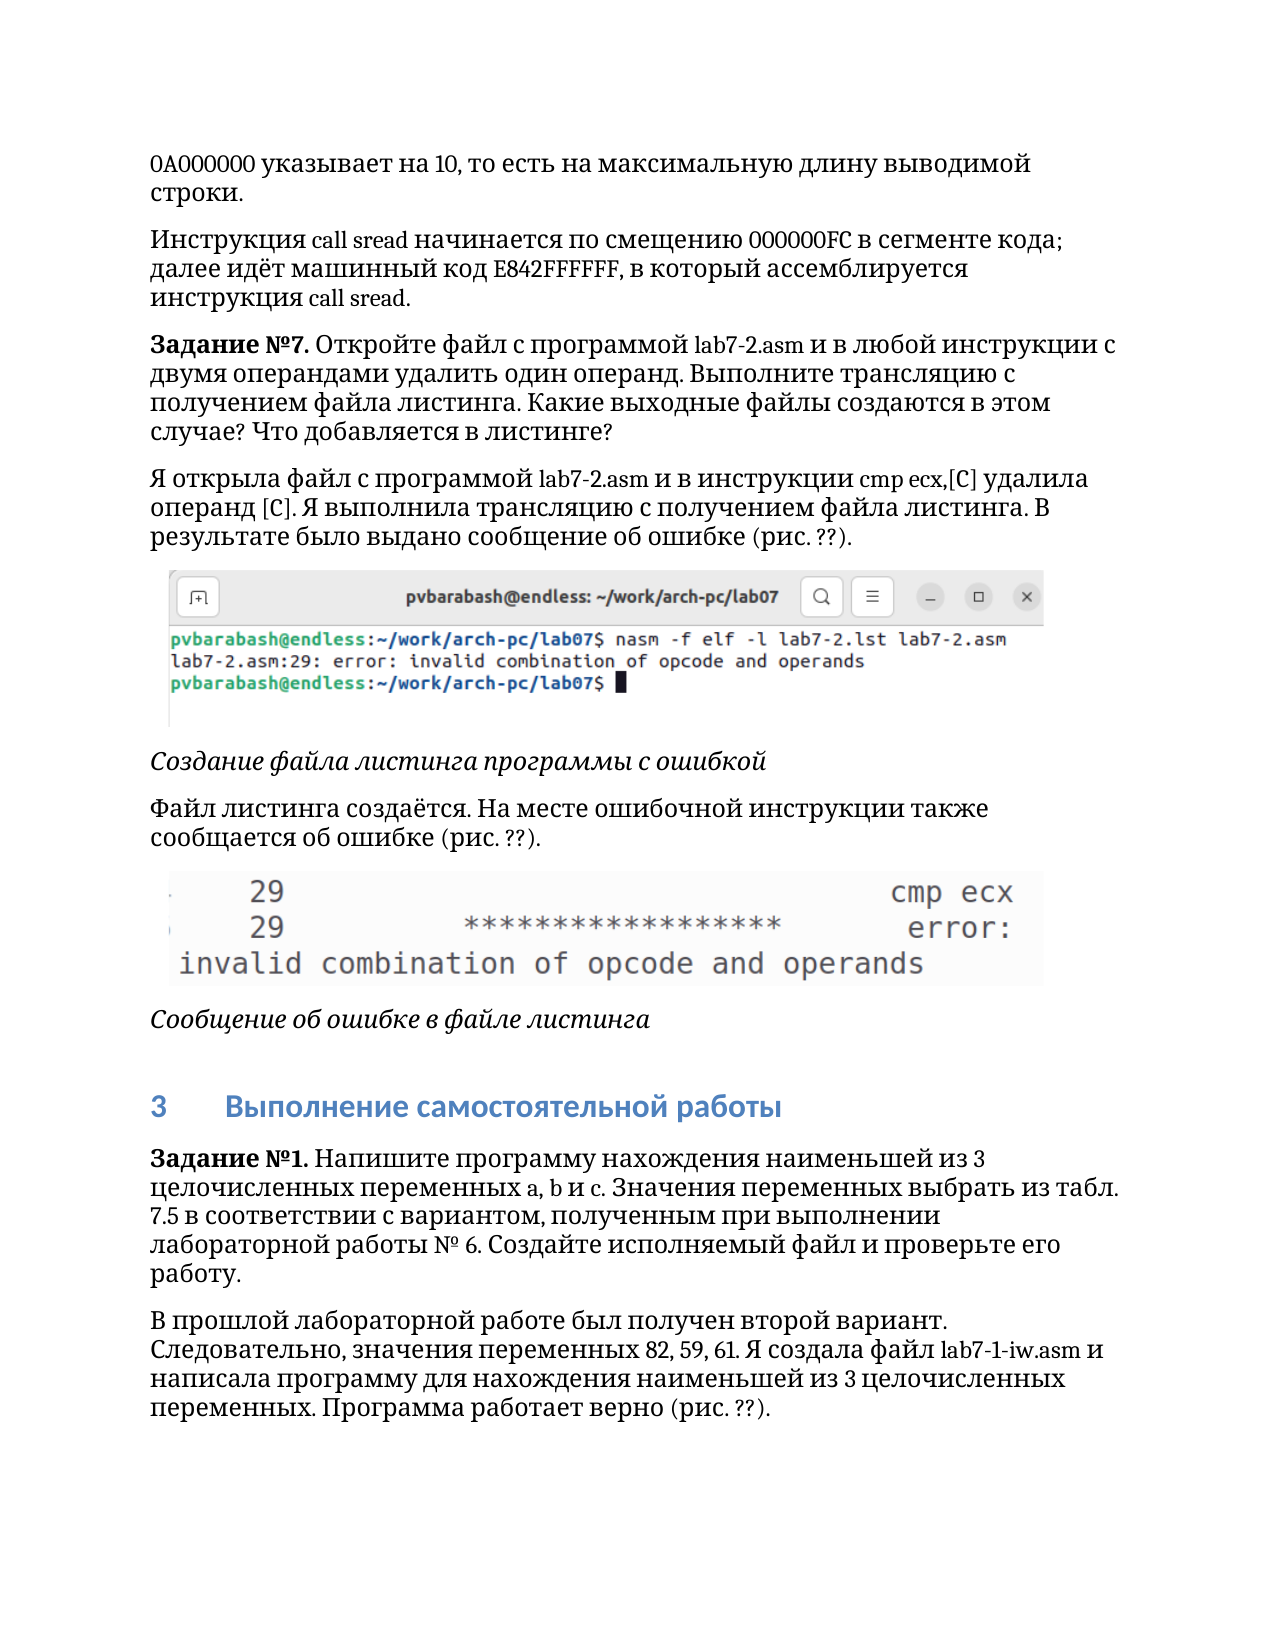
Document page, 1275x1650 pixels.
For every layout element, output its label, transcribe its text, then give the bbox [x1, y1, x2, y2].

text Файл листинга создаётся. На месте ошибочной инструкции также сообщается об ошибке (рис. ??). [150, 795, 1125, 852]
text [150, 150, 1125, 207]
text Создание файла листинга программы с ошибкой [150, 747, 1125, 776]
text Я открыла файл с программой lab7-2.asm и в инструкции cmp ecx,[C] удалила операнд [C]. Я выполнила трансляцию с получением файла листинга. В результате было выдано сообщение об ошибке (рис. ??). [150, 465, 1125, 551]
text В прошлой лабораторной работе был получен второй вариант. Следовательно, значения переменных 82, 59, 61. Я создала файл lab7-1-iw.asm и написала программу для нахождения наименьшей из 3 целочисленных переменных. Программа работает верно (рис. ??). [150, 1307, 1125, 1422]
picture [168, 570, 1044, 727]
subtitle 3 Выполнение самостоятельной работы [150, 1085, 1125, 1126]
picture [168, 871, 1044, 986]
text Сообщение об ошибке в файле листинга [150, 1006, 1125, 1035]
text Задание №1. Напишите программу нахождения наименьшей из 3 целочисленных переменных a, b и c. Значения переменных выбрать из табл. 7.5 в соответствии с вариантом, полученным при выполнении лабораторной работы № 6. Создайте исполняемый файл и проверьте его работу. [150, 1145, 1125, 1288]
text Задание №7. Откройте файл с программой lab7-2.asm и в любой инструкции с двумя операндами удалить один операнд. Выполните трансляцию с получением файла листинга. Какие выходные файлы создаются в этом случае? Что добавляется в листинге? [150, 331, 1125, 446]
text Инструкция call sread начинается по смещению 000000FC в сегменте кода; далее идёт машинный код E842FFFFFF, в который ассемблируется инструкция call sread. [150, 226, 1125, 312]
